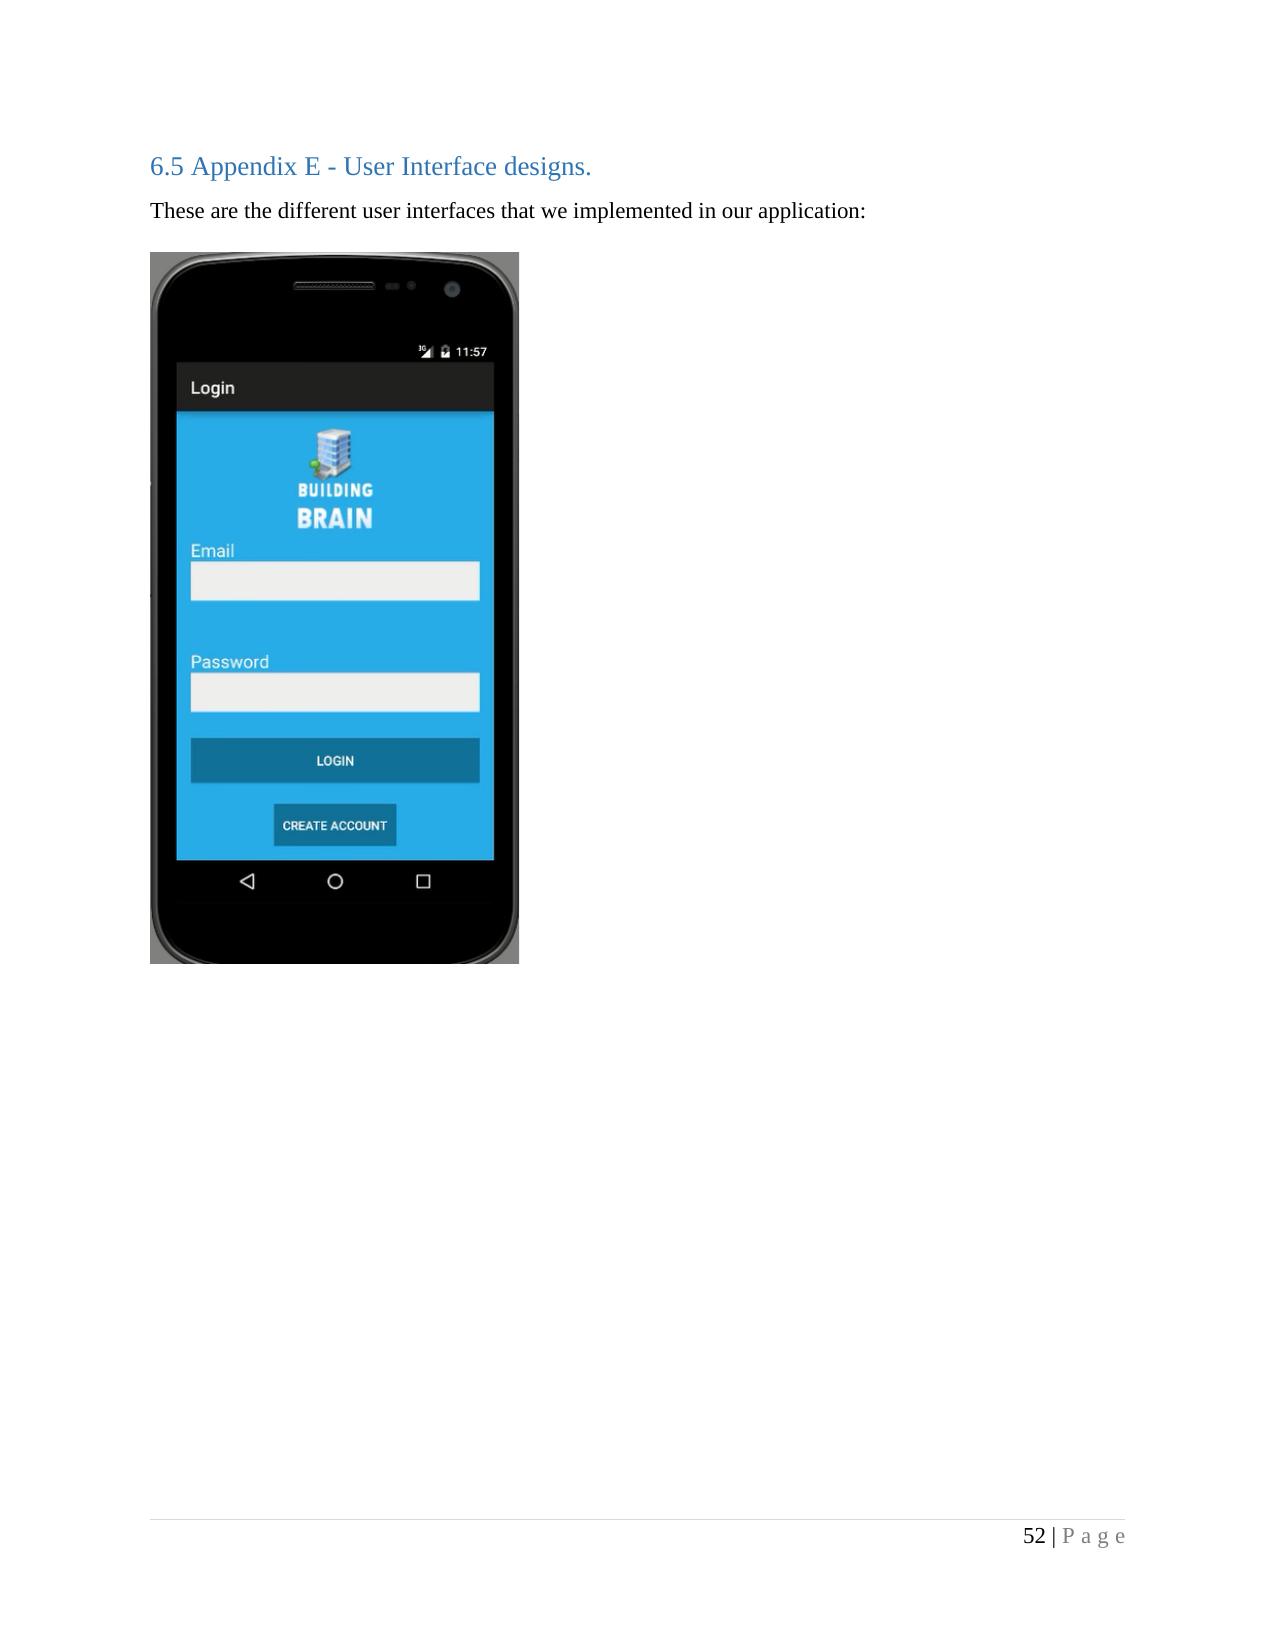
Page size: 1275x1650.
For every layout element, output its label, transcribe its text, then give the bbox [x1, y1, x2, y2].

picture [150, 252, 520, 964]
subtitle 6.5 Appendix E - User Interface designs. [150, 150, 1125, 181]
text These are the different user interfaces that we implemented in our application: [150, 197, 1125, 223]
